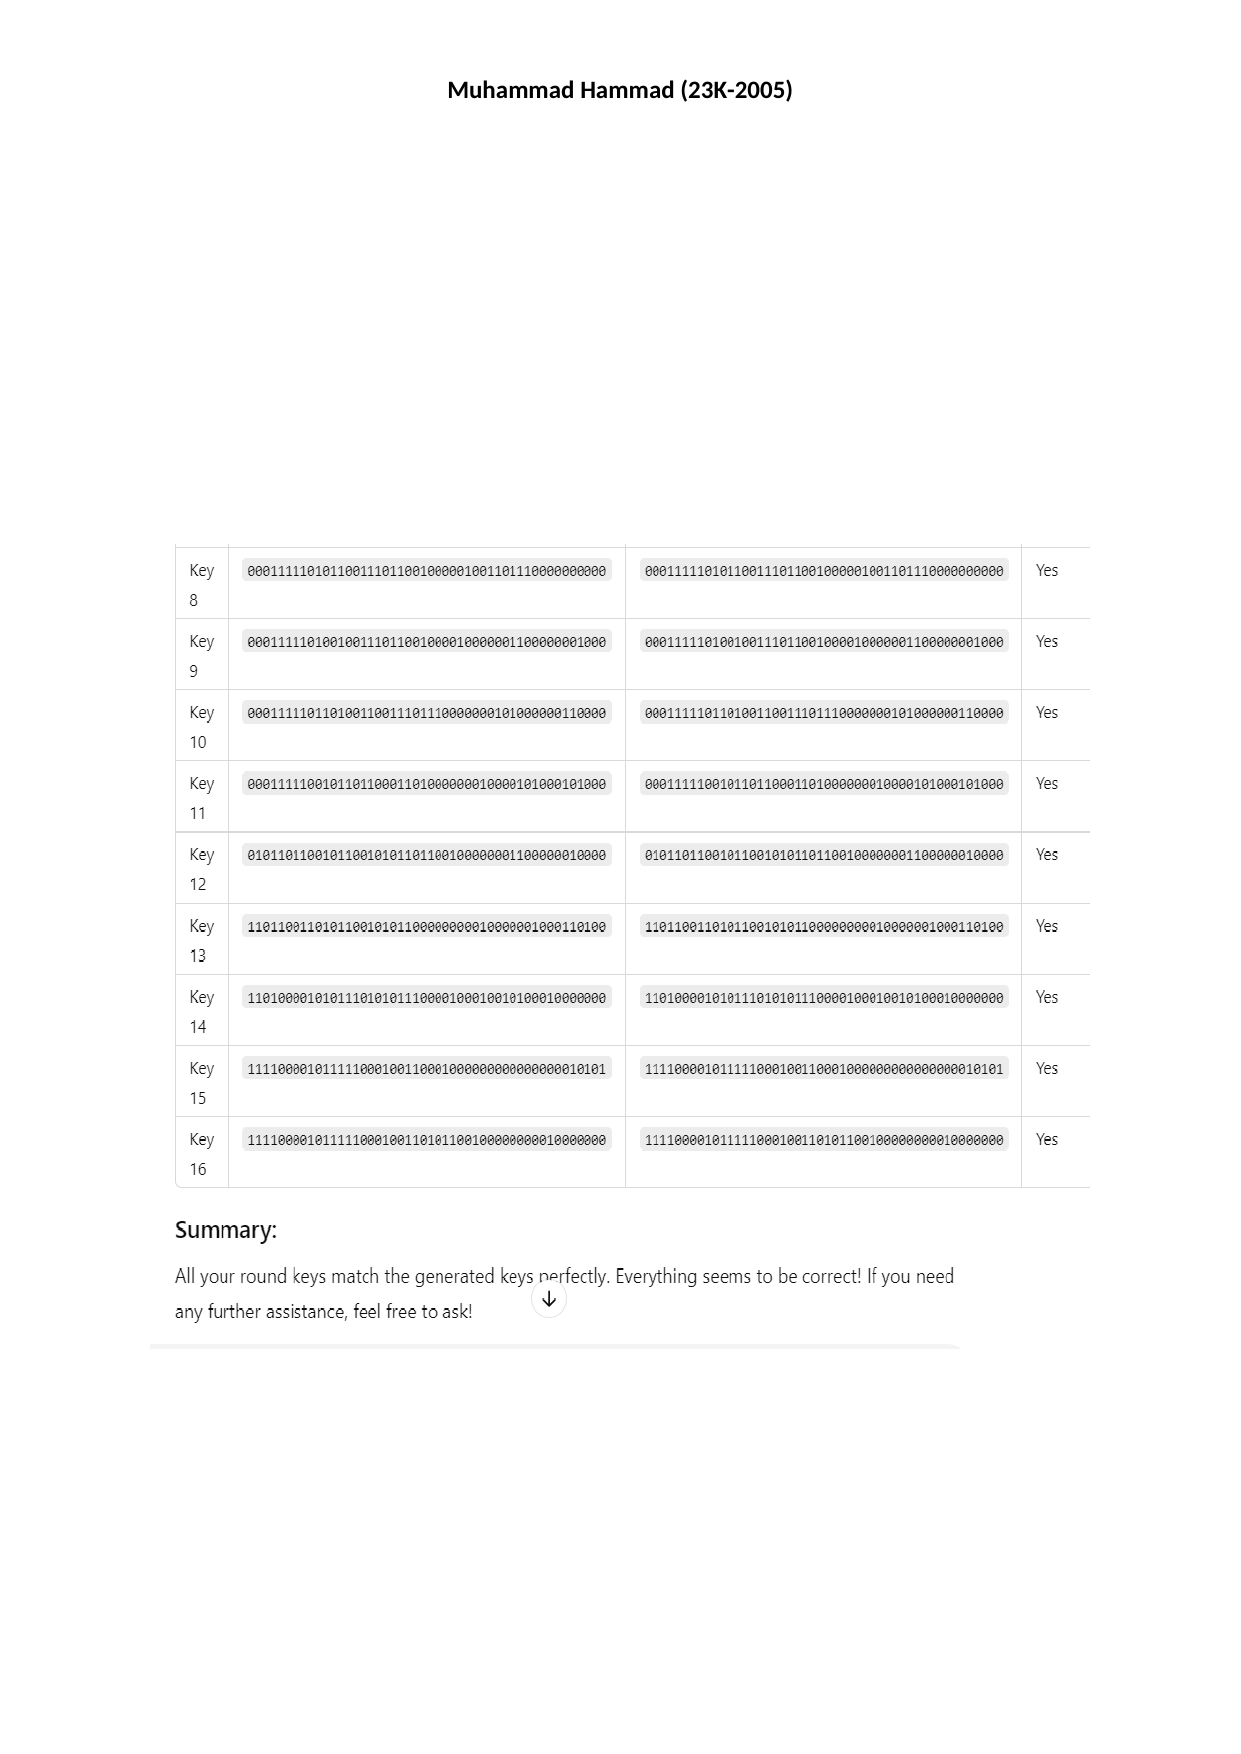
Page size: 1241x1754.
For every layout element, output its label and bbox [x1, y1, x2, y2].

picture [150, 544, 1091, 1349]
